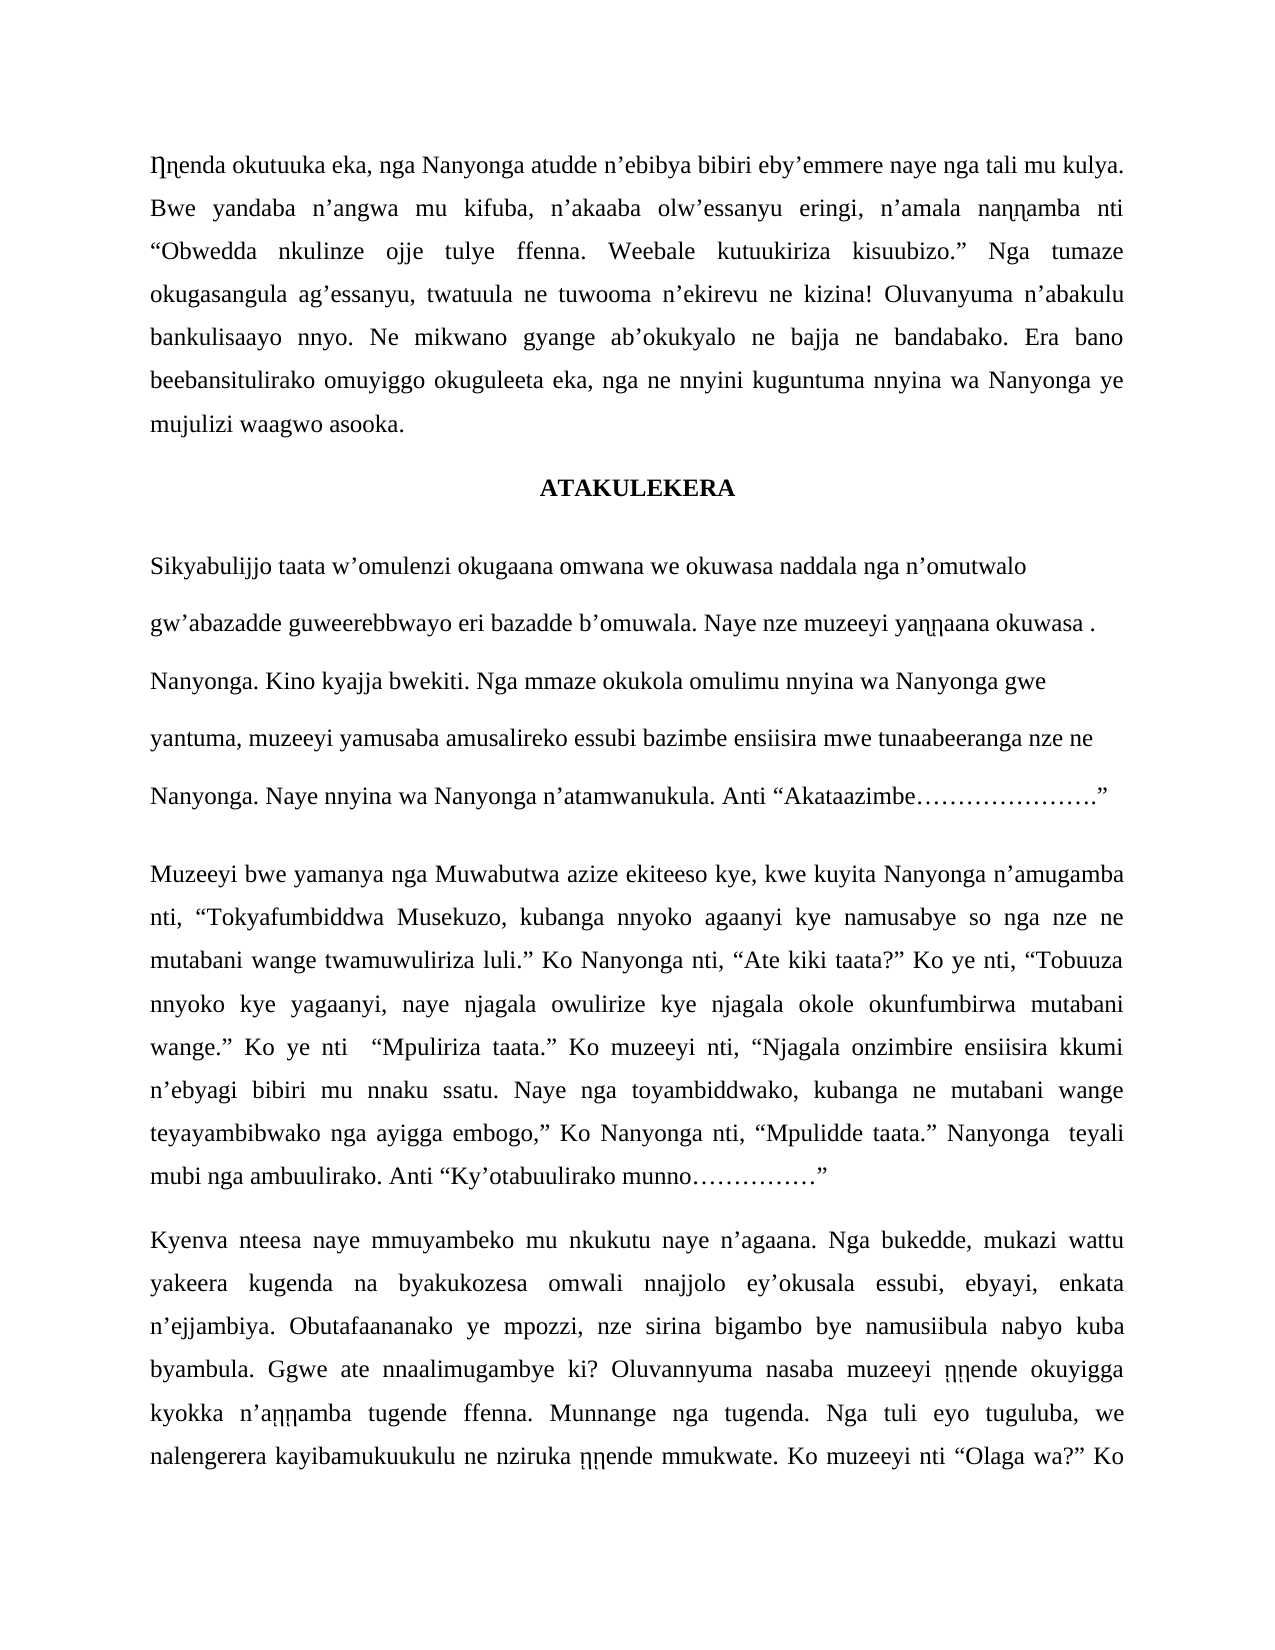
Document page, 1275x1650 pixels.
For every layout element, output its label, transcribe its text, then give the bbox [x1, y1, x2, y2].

text Ƞɳenda okutuuka eka, nga Nanyonga atudde n’ebibya bibiri eby’emmere naye nga tali mu kulya. Bwe yandaba n’angwa mu kifuba, n’akaaba olw’essanyu eringi, n’amala naɳɳamba nti “Obwedda nkulinze ojje tulye ffenna. Weebale kutuukiriza kisuubizo.” Nga tumaze okugasangula ag’essanyu, twatuula ne tuwooma n’ekirevu ne kizina! Oluvanyuma n’abakulu bankulisaayo nnyo. Ne mikwano gyange ab’okukyalo ne bajja ne bandabako. Era bano beebansitulirako omuyiggo okuguleeta eka, nga ne nnyini kuguntuma nnyina wa Nanyonga ye mujulizi waagwo asooka. [150, 150, 1125, 437]
text Sikyabulijjo taata w’omulenzi okugaana omwana we okuwasa naddala nga n’omutwalo gw’abazadde guweerebbwayo eri bazadde b’omuwala. Naye nze muzeeyi yaɳῃaana okuwasa . Nanyonga. Kino kyajja bwekiti. Nga mmaze okukola omulimu nnyina wa Nanyonga gwe yantuma, muzeeyi yamusaba amusalireko essubi bazimbe ensiisira mwe tunaabeeranga nze ne Nanyonga. Naye nnyina wa Nanyonga n’atamwanukula. Anti “Akataazimbe………………….” [150, 551, 1125, 810]
text ATAKULEKERA [150, 473, 1125, 501]
text Muzeeyi bwe yamanya nga Muwabutwa azize ekiteeso kye, kwe kuyita Nanyonga n’amugamba nti, “Tokyafumbiddwa Musekuzo, kubanga nnyoko agaanyi kye namusabye so nga nze ne mutabani wange twamuwuliriza luli.” Ko Nanyonga nti, “Ate kiki taata?” Ko ye nti, “Tobuuza nnyoko kye yagaanyi, naye njagala owulirize kye njagala okole okunfumbirwa mutabani wange.” Ko ye nti “Mpuliriza taata.” Ko muzeeyi nti, “Njagala onzimbire ensiisira kkumi n’ebyagi bibiri mu nnaku ssatu. Naye nga toyambiddwako, kubanga ne mutabani wange teyayambibwako nga ayigga embogo,” Ko Nanyonga nti, “Mpulidde taata.” Nanyonga teyali mubi nga ambuulirako. Anti “Ky’otabuulirako munno……………” [150, 859, 1125, 1190]
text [150, 1225, 1125, 1469]
